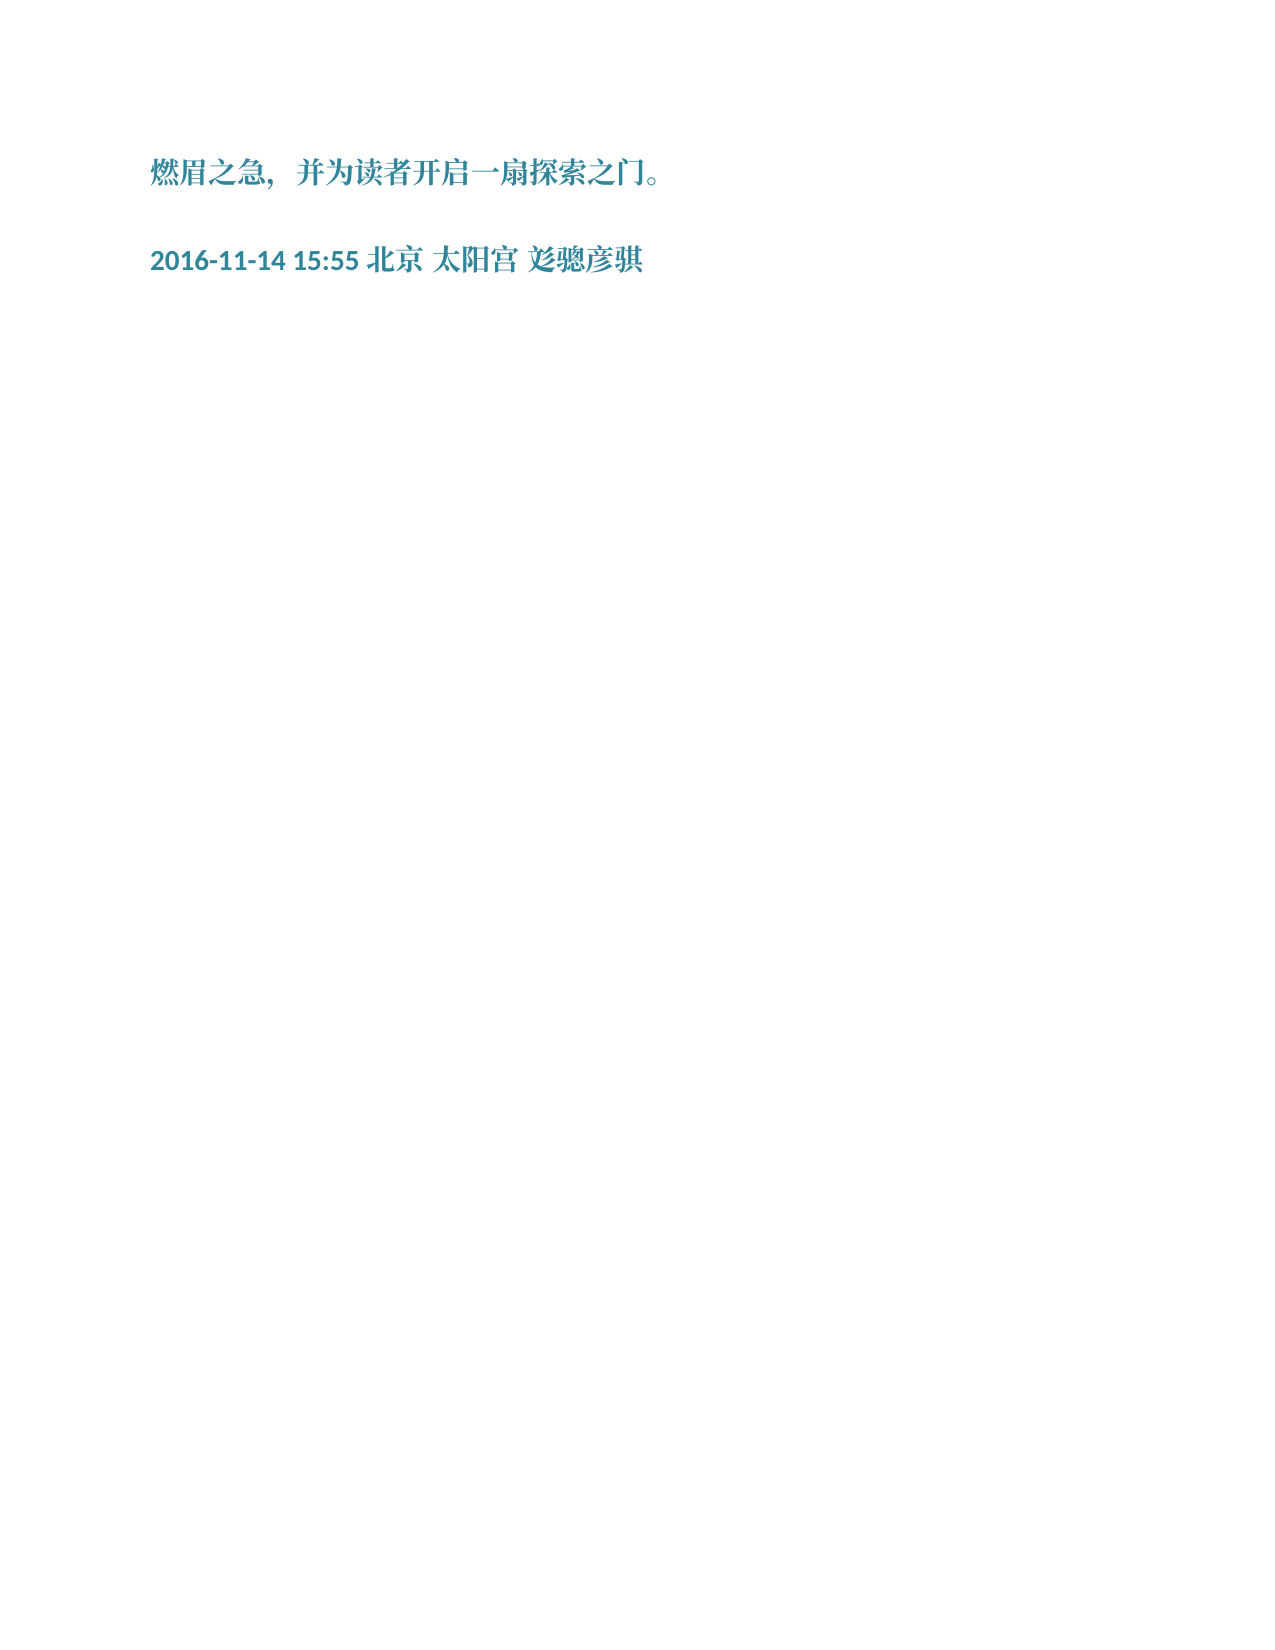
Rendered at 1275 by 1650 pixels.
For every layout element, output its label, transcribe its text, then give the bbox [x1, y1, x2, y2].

text 2016-11-14 15:55 北京 太阳宫 彣骢彦骐 [150, 237, 1125, 279]
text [150, 150, 1125, 192]
